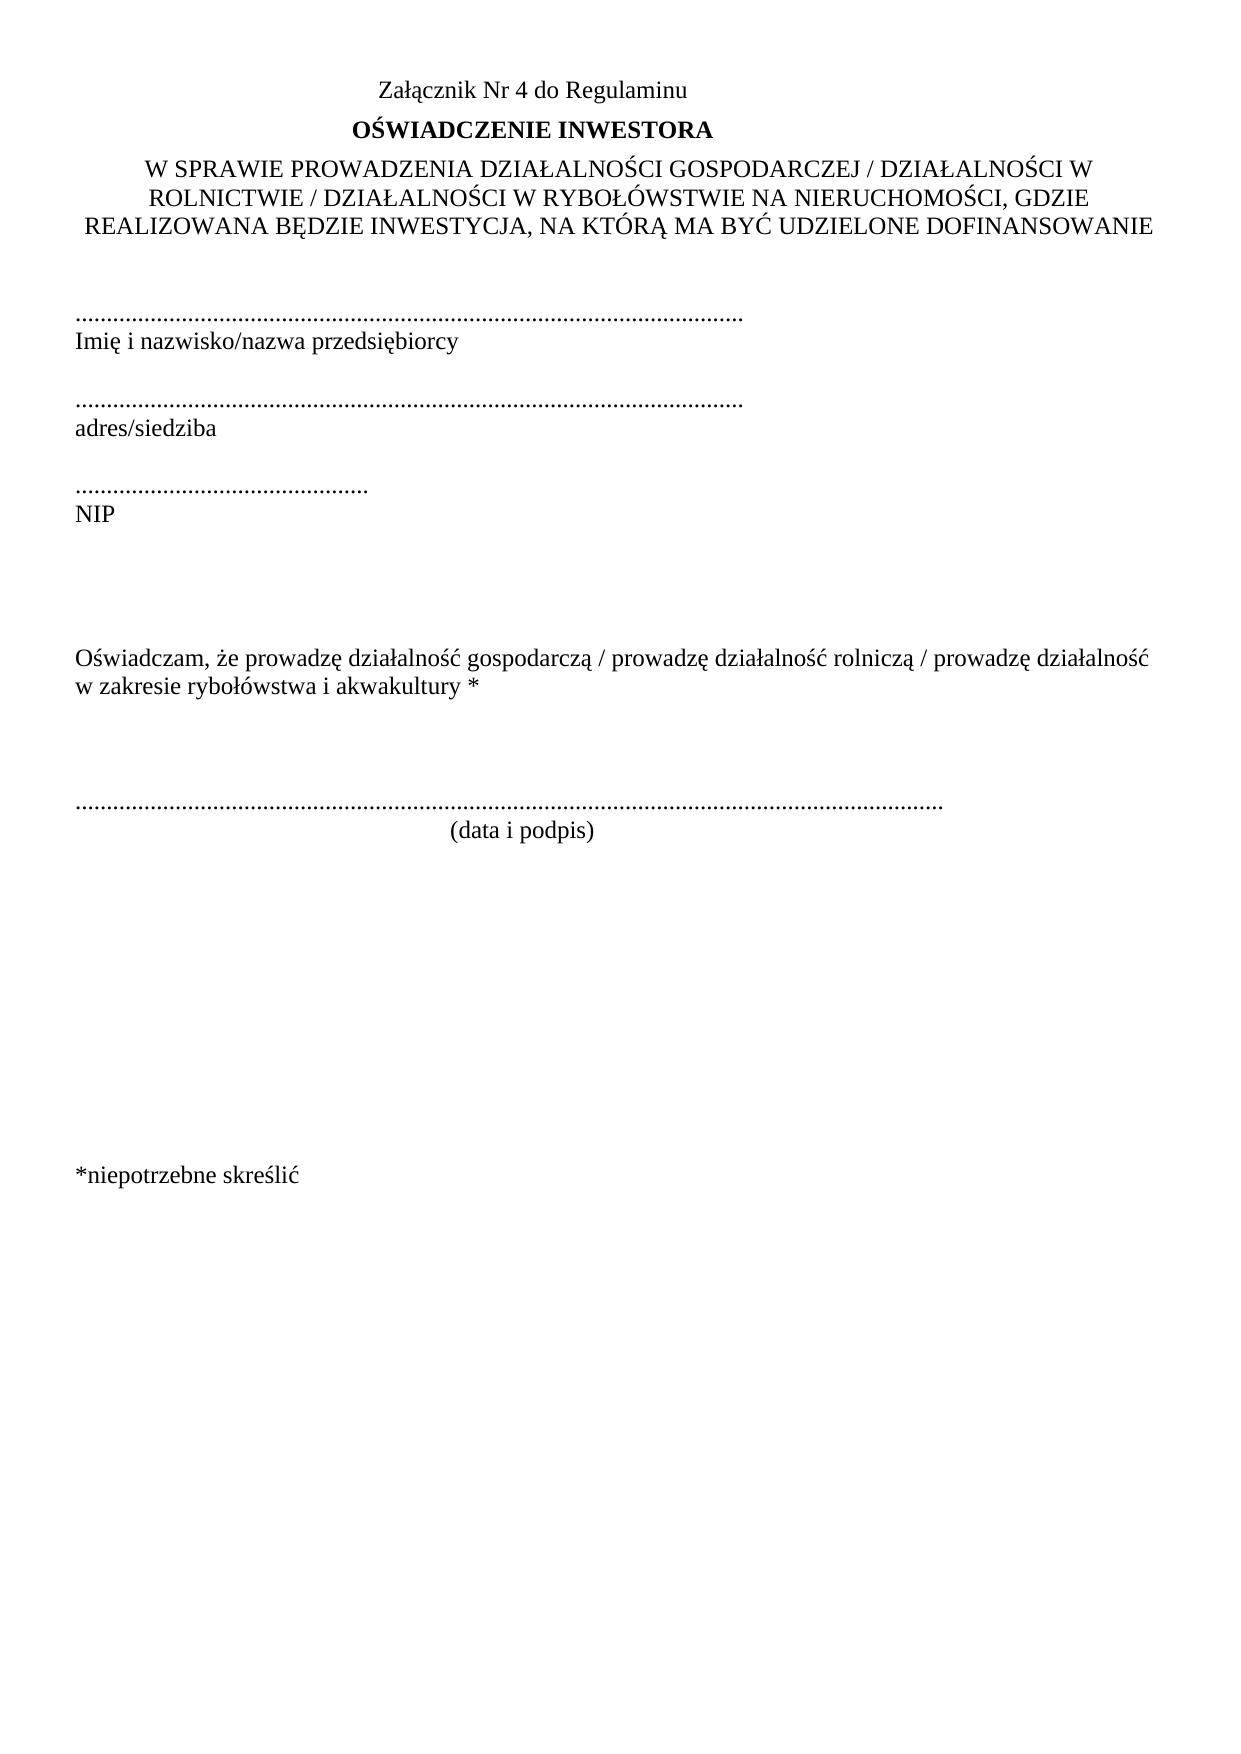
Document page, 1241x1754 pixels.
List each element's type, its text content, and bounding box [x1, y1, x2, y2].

text Imię i nazwisko/nazwa przedsiębiorcy [75, 326, 1165, 355]
text ........................................................................................................................................... [75, 786, 1165, 815]
text Oświadczam, że prowadzę działalność gospodarczą / prowadzę działalność rolniczą / prowadzę działalność w zakresie rybołówstwa i akwakultury * [75, 644, 1165, 700]
text W SPRAWIE PROWADZENIA DZIAŁALNOŚCI GOSPODARCZEJ / DZIAŁALNOŚCI W ROLNICTWIE / DZIAŁALNOŚCI W RYBOŁÓWSTWIE NA NIERUCHOMOŚCI, GDZIE REALIZOWANA BĘDZIE INWESTYCJA, NA KTÓRĄ MA BYĆ UDZIELONE DOFINANSOWANIE [75, 155, 1163, 240]
text NIP [75, 499, 1165, 528]
text (data i podpis) [450, 815, 1165, 844]
text *niepotrzebne skreślić [75, 1160, 1165, 1189]
text ............................................... [75, 470, 1165, 499]
text ........................................................................................................... [75, 298, 1165, 326]
text adres/siedziba [75, 413, 1165, 441]
text Załącznik Nr 4 do Regulaminu [75, 75, 990, 104]
text ........................................................................................................... [75, 384, 1165, 413]
text OŚWIADCZENIE INWESTORA [75, 115, 990, 144]
